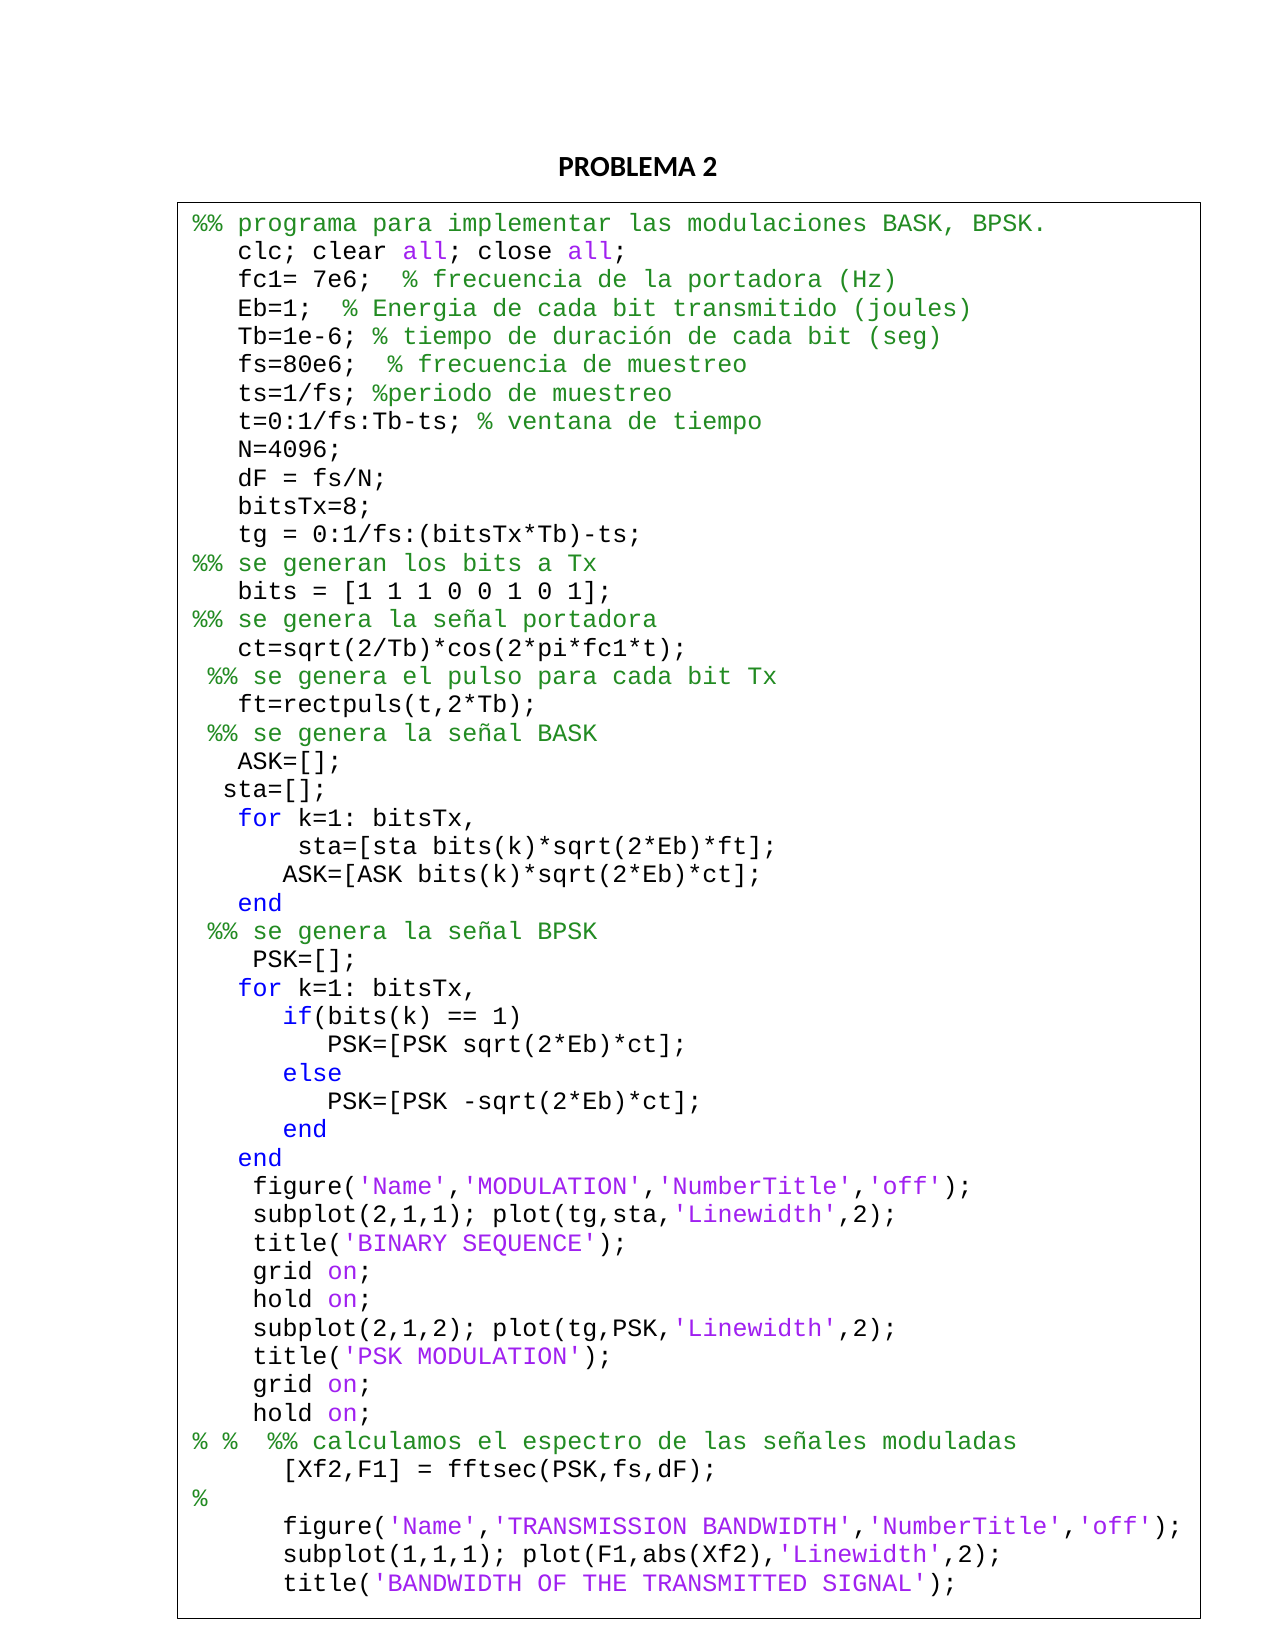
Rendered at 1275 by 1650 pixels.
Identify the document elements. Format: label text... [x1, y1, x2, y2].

text PROBLEMA 2 [177, 148, 1098, 183]
